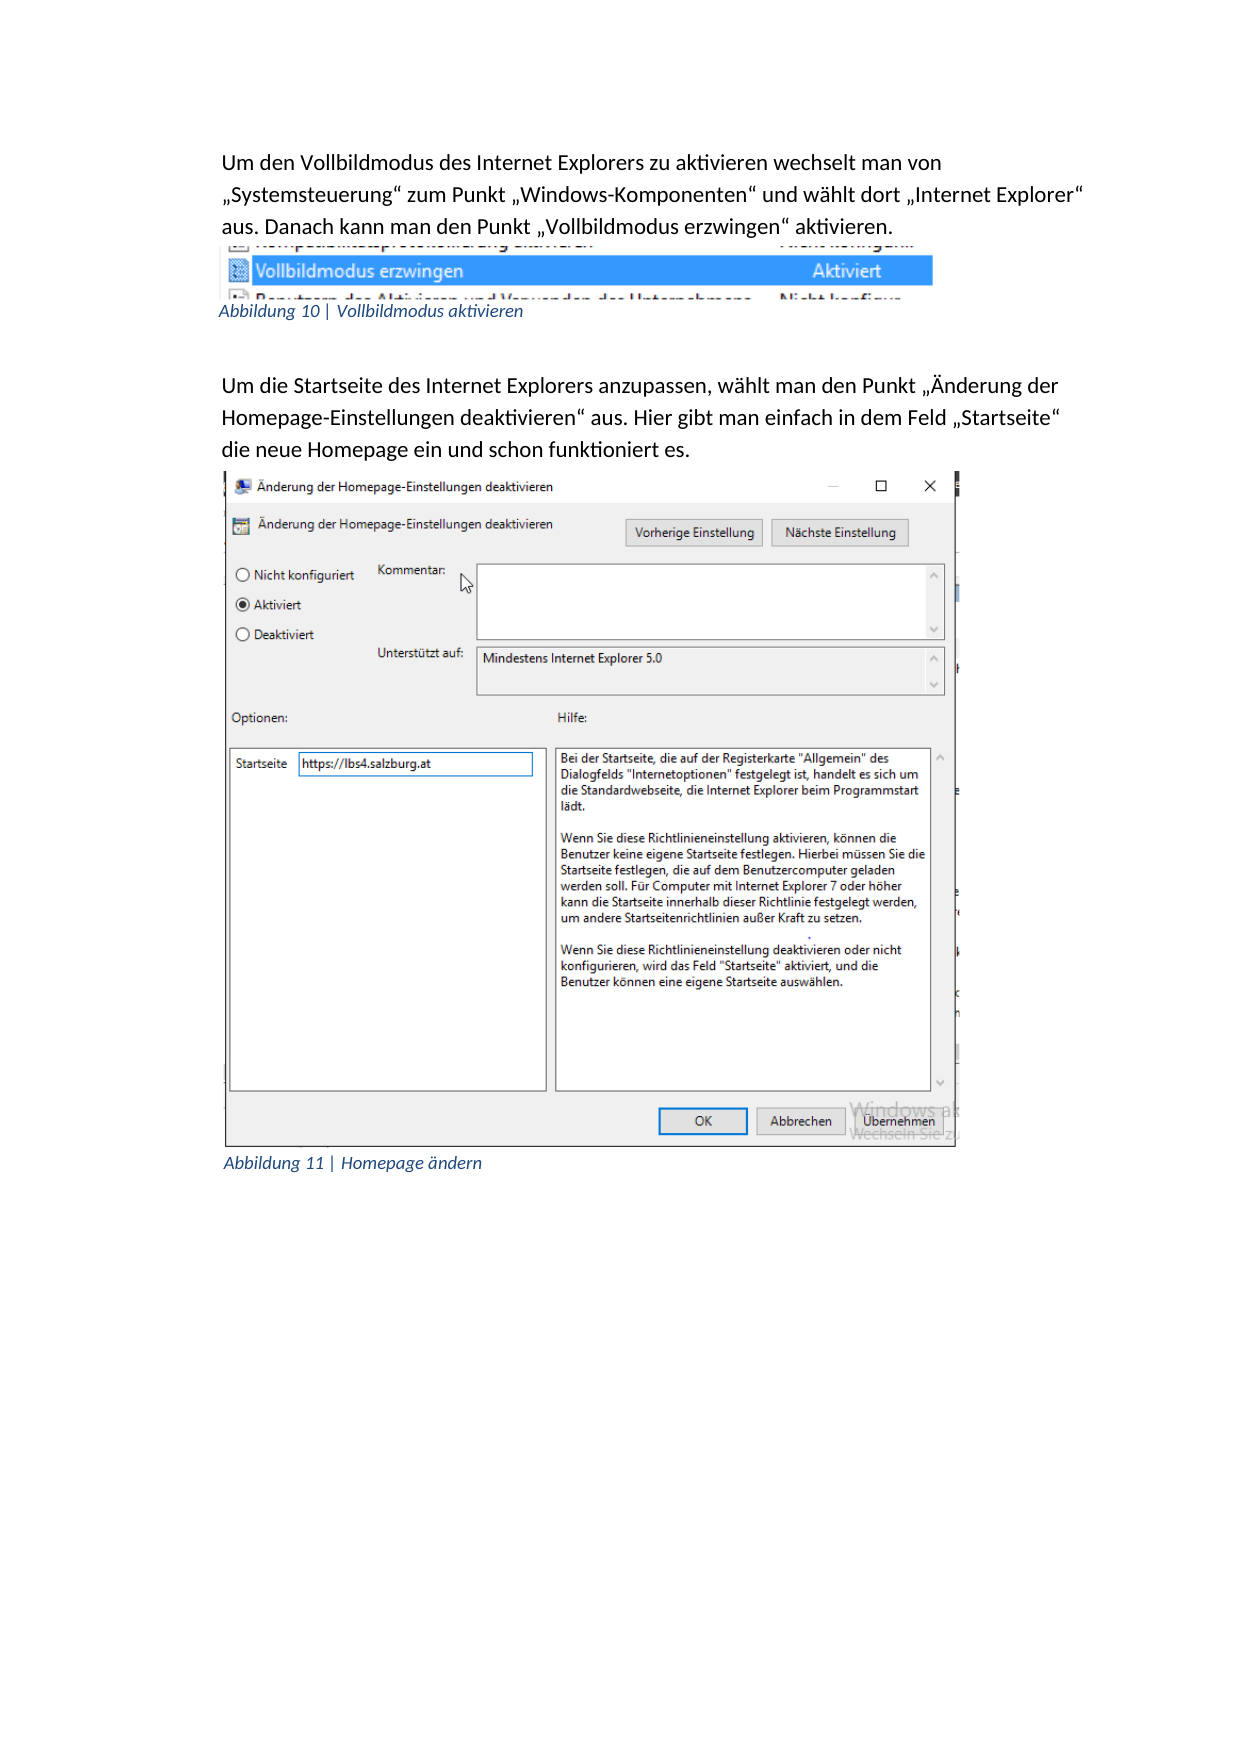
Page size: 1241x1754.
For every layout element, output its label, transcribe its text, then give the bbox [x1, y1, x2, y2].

text Um die Startseite des Internet Explorers anzupassen, wählt man den Punkt „Änderung der Homepage-Einstellungen deaktivieren“ aus. Hier gibt man einfach in dem Feld „Startseite“ die neue Homepage ein und schon funktioniert es. [221, 371, 1093, 463]
picture [218, 246, 933, 299]
picture [223, 471, 960, 1148]
text Um den Vollbildmodus des Internet Explorers zu aktivieren wechselt man von „Systemsteuerung“ zum Punkt „Windows-Komponenten“ und wählt dort „Internet Explorer“ aus. Danach kann man den Punkt „Vollbildmodus erzwingen“ aktivieren. [221, 148, 1093, 240]
